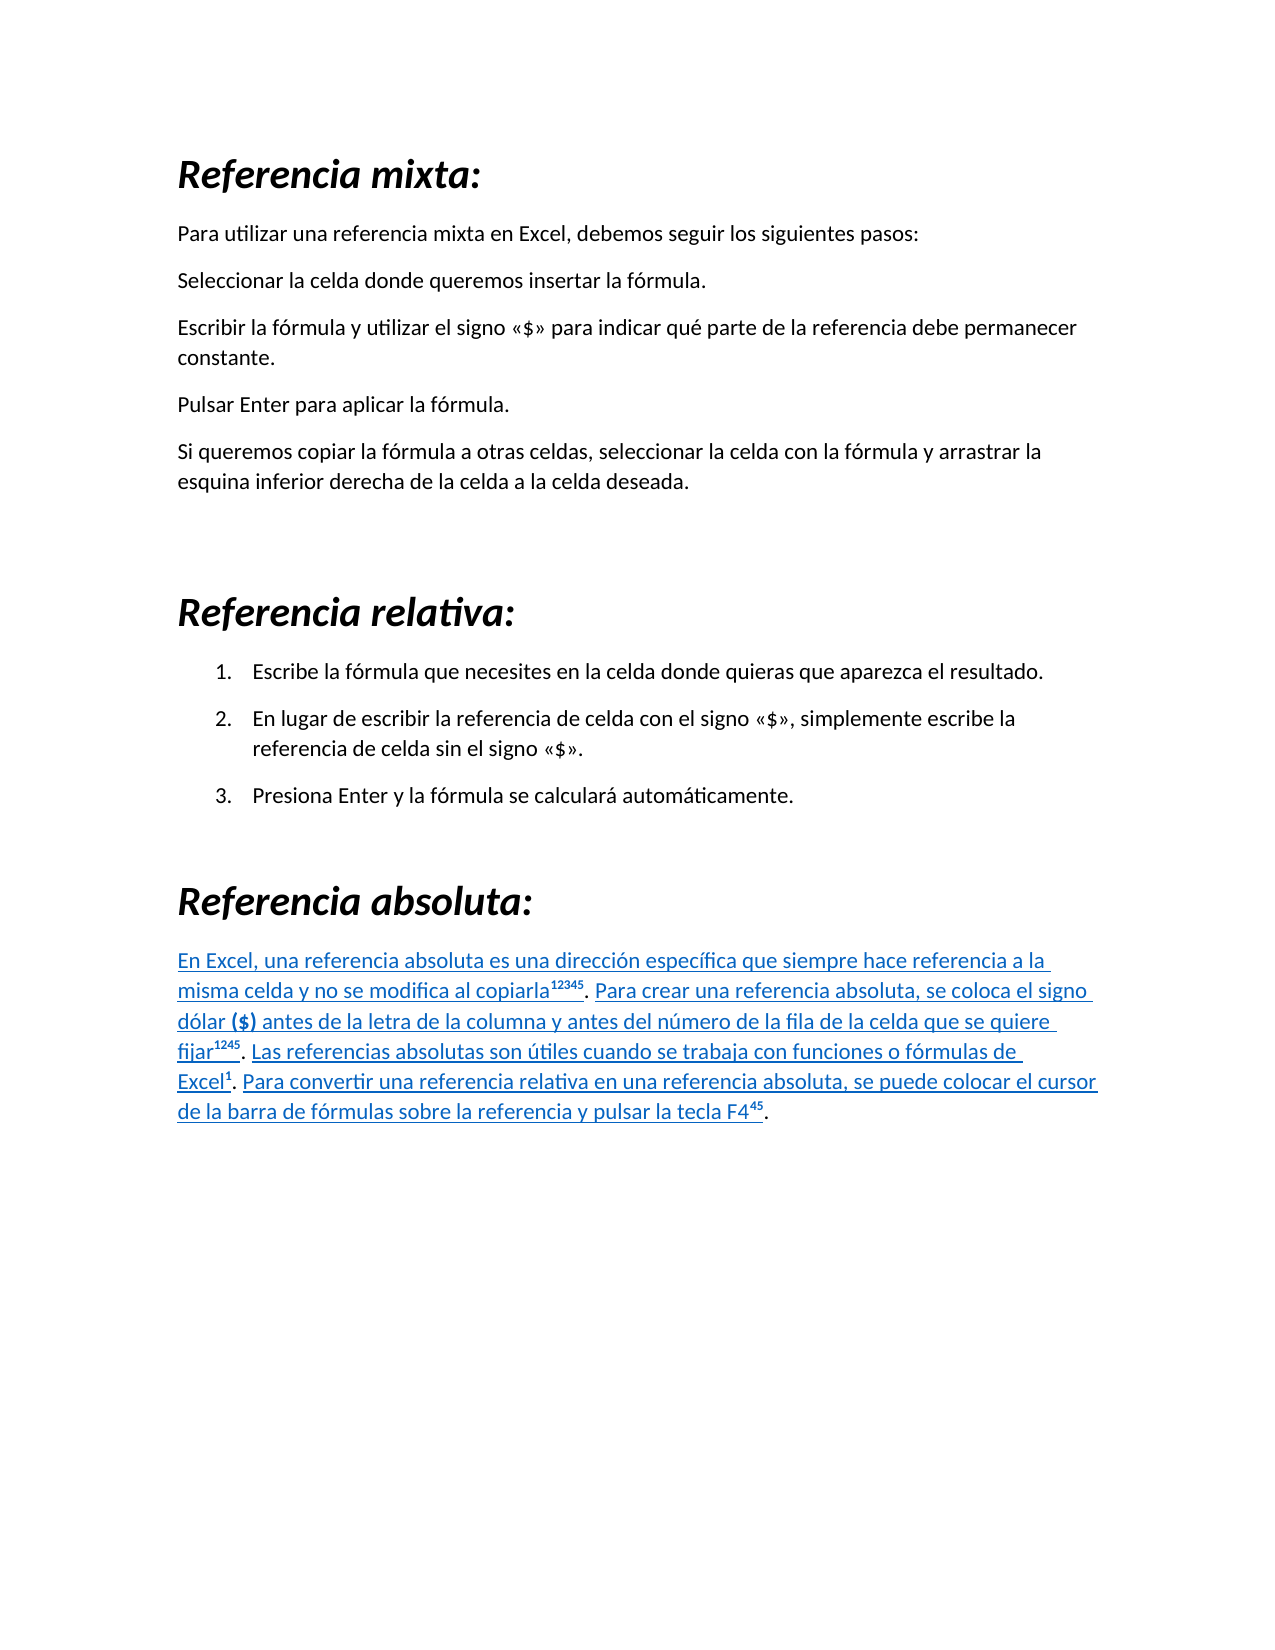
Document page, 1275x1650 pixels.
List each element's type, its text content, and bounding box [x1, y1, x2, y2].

text Seleccionar la celda donde queremos insertar la fórmula. [177, 266, 1098, 294]
list En lugar de escribir la referencia de celda con el signo «$», simplemente escribe la referencia de celda sin el signo «$». [215, 704, 1098, 762]
text Si queremos copiar la fórmula a otras celdas, seleccionar la celda con la fórmula y arrastrar la esquina inferior derecha de la celda a la celda deseada. [177, 437, 1098, 495]
text Referencia mixta: [177, 148, 1098, 198]
text Referencia absoluta: [177, 875, 1098, 926]
text Para utilizar una referencia mixta en Excel, debemos seguir los siguientes pasos: [177, 219, 1098, 247]
list Presiona Enter y la fórmula se calculará automáticamente. [215, 781, 1098, 809]
text Referencia relativa: [177, 586, 1098, 636]
text Pulsar Enter para aplicar la fórmula. [177, 390, 1098, 418]
list Escribe la fórmula que necesites en la celda donde quieras que aparezca el resultado. [215, 657, 1098, 685]
text En Excel, una referencia absoluta es una dirección específica que siempre hace referencia a la misma celda y no se modifica al copiarla12345. Para crear una referencia absoluta, se coloca el signo dólar ($) antes de la letra de la columna y antes del número de la fila de la celda que se quiere fijar1245. Las referencias absolutas son útiles cuando se trabaja con funciones o fórmulas de Excel1. Para convertir una referencia relativa en una referencia absoluta, se puede colocar el cursor de la barra de fórmulas sobre la referencia y pulsar la tecla F445. [177, 946, 1098, 1125]
text Escribir la fórmula y utilizar el signo «$» para indicar qué parte de la referencia debe permanecer constante. [177, 313, 1098, 371]
